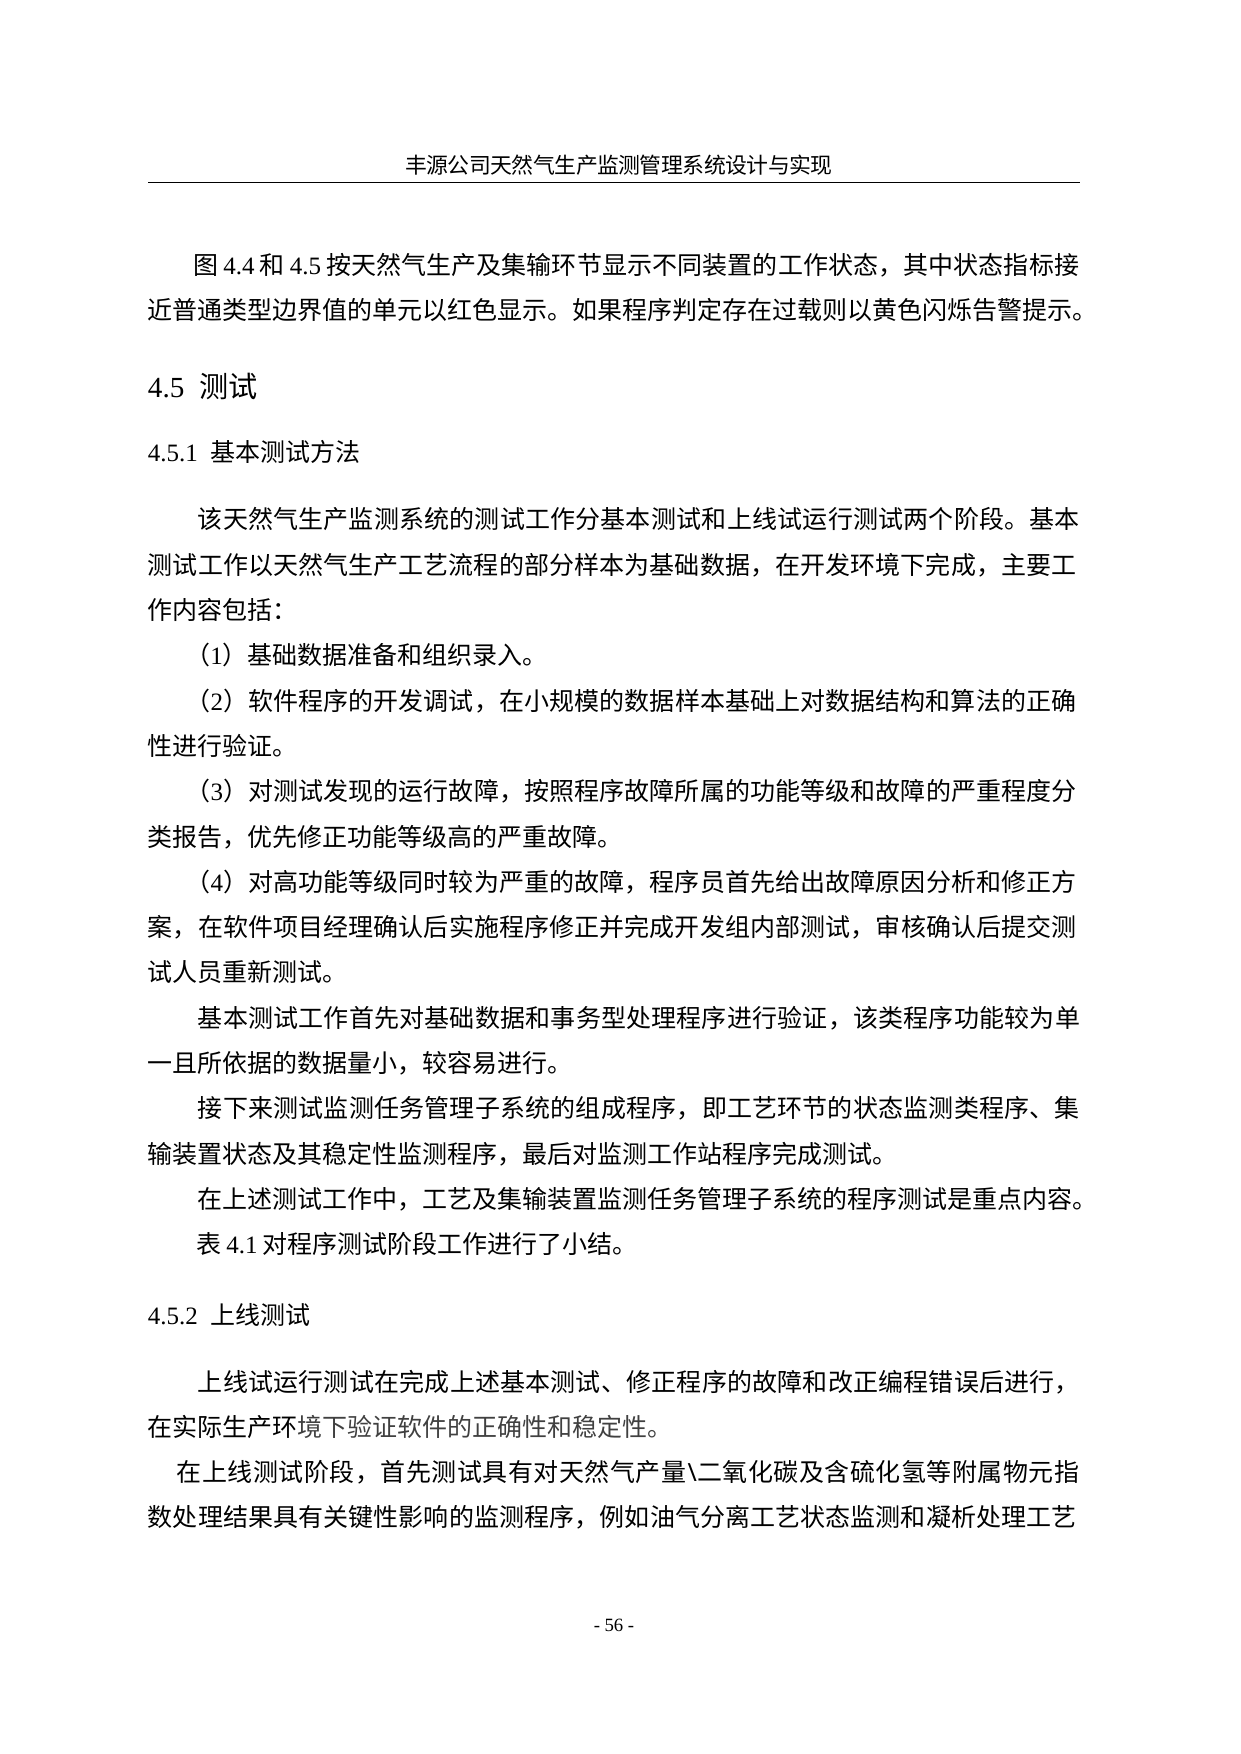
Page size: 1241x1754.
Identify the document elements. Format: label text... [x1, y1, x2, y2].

text （3）对测试发现的运行故障，按照程序故障所属的功能等级和故障的严重程度分类报告，优先修正功能等级高的严重故障。 [148, 772, 1080, 853]
subtitle 4.5 测试 [148, 363, 1080, 406]
text （4）对高功能等级同时较为严重的故障，程序员首先给出故障原因分析和修正方案，在软件项目经理确认后实施程序修正并完成开发组内部测试，审核确认后提交测试人员重新测试。 [148, 862, 1080, 989]
subtitle 4.5.2 上线测试 [148, 1295, 1080, 1331]
text 接下来测试监测任务管理子系统的组成程序，即工艺环节的状态监测类程序、集输装置状态及其稳定性监测程序，最后对监测工作站程序完成测试。 [148, 1089, 1080, 1170]
text 该天然气生产监测系统的测试工作分基本测试和上线试运行测试两个阶段。基本测试工作以天然气生产工艺流程的部分样本为基础数据，在开发环境下完成，主要工作内容包括： [148, 500, 1080, 627]
text （1）基础数据准备和组织录入。 [148, 636, 1080, 672]
text 上线试运行测试在完成上述基本测试、修正程序的故障和改正编程错误后进行，在实际生产环境下验证软件的正确性和稳定性。 [148, 1362, 1080, 1443]
text 图4.4和4.5按天然气生产及集输环节显示不同装置的工作状态，其中状态指标接近普通类型边界值的单元以红色显示。如果程序判定存在过载则以黄色闪烁告警提示。 [148, 246, 1080, 327]
text 基本测试工作首先对基础数据和事务型处理程序进行验证，该类程序功能较为单一且所依据的数据量小，较容易进行。 [148, 998, 1080, 1080]
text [148, 1453, 1080, 1534]
text 在上述测试工作中，工艺及集输装置监测任务管理子系统的程序测试是重点内容。 [148, 1179, 1080, 1216]
subtitle 4.5.1 基本测试方法 [148, 433, 1080, 469]
text （2）软件程序的开发调试，在小规模的数据样本基础上对数据结构和算法的正确性进行验证。 [148, 681, 1080, 763]
text 表4.1对程序测试阶段工作进行了小结。 [148, 1225, 1080, 1261]
